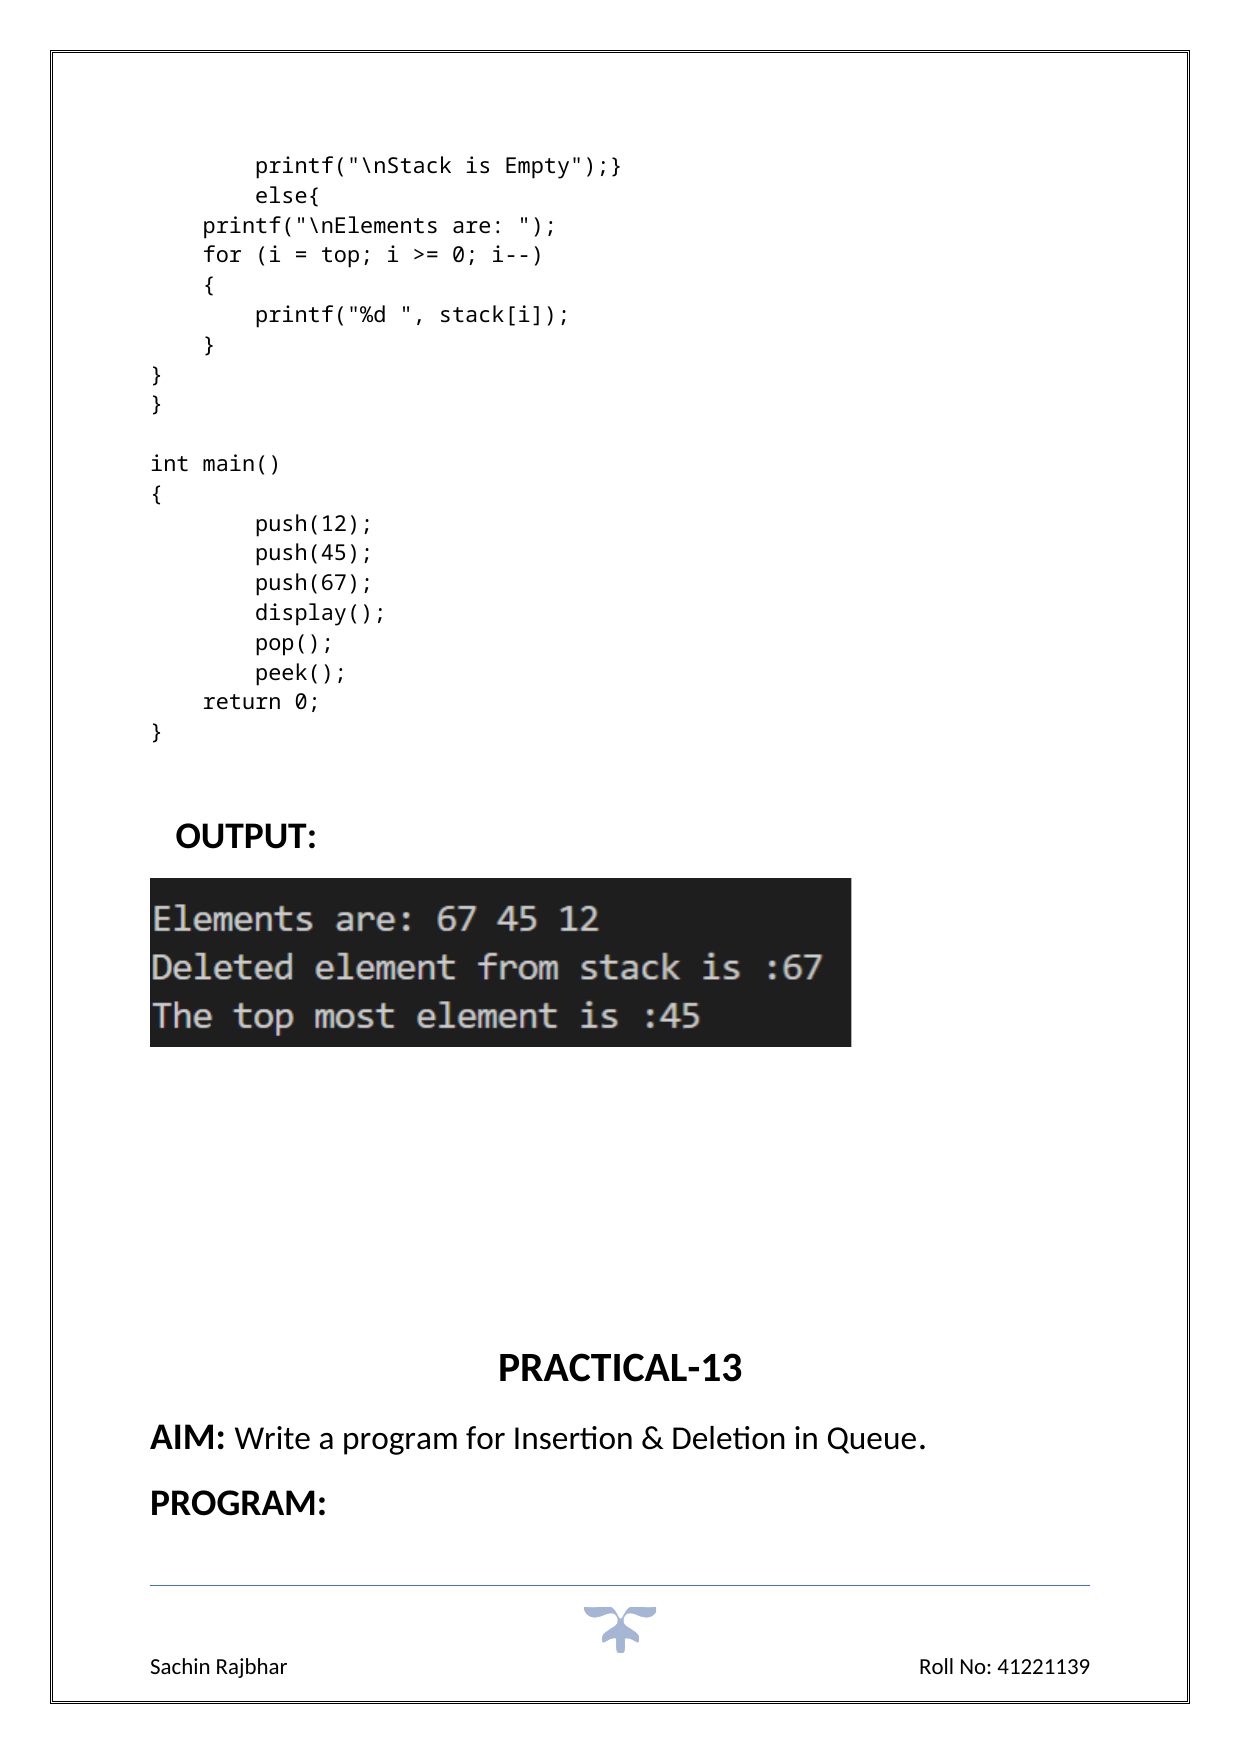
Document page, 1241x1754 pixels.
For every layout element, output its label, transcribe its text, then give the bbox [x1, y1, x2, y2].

text return 0; [150, 686, 1090, 716]
text { [150, 269, 1090, 299]
text } [150, 358, 1090, 388]
text int main() [150, 448, 1090, 478]
text display(); [150, 597, 1090, 627]
text } [150, 716, 1090, 746]
text } [150, 329, 1090, 358]
text push(12); [150, 507, 1090, 537]
text printf("\nStack is Empty");} [150, 150, 1090, 180]
text PRACTICAL-13 [150, 1341, 1090, 1392]
text push(45); [150, 537, 1090, 567]
text peek(); [150, 656, 1090, 686]
text pop(); [150, 627, 1090, 656]
text OUTPUT: [150, 812, 1090, 858]
text for (i = top; i >= 0; i--) [150, 239, 1090, 269]
text PROGRAM: [150, 1479, 1090, 1524]
text printf("\nElements are: "); [150, 209, 1090, 239]
text else{ [150, 180, 1090, 209]
text } [150, 388, 1090, 418]
text printf("%d ", stack[i]); [150, 299, 1090, 329]
text AIM: Write a program for Insertion & Deletion in Queue. [150, 1413, 1090, 1458]
picture [150, 878, 852, 1047]
text { [150, 478, 1090, 507]
text push(67); [150, 567, 1090, 597]
